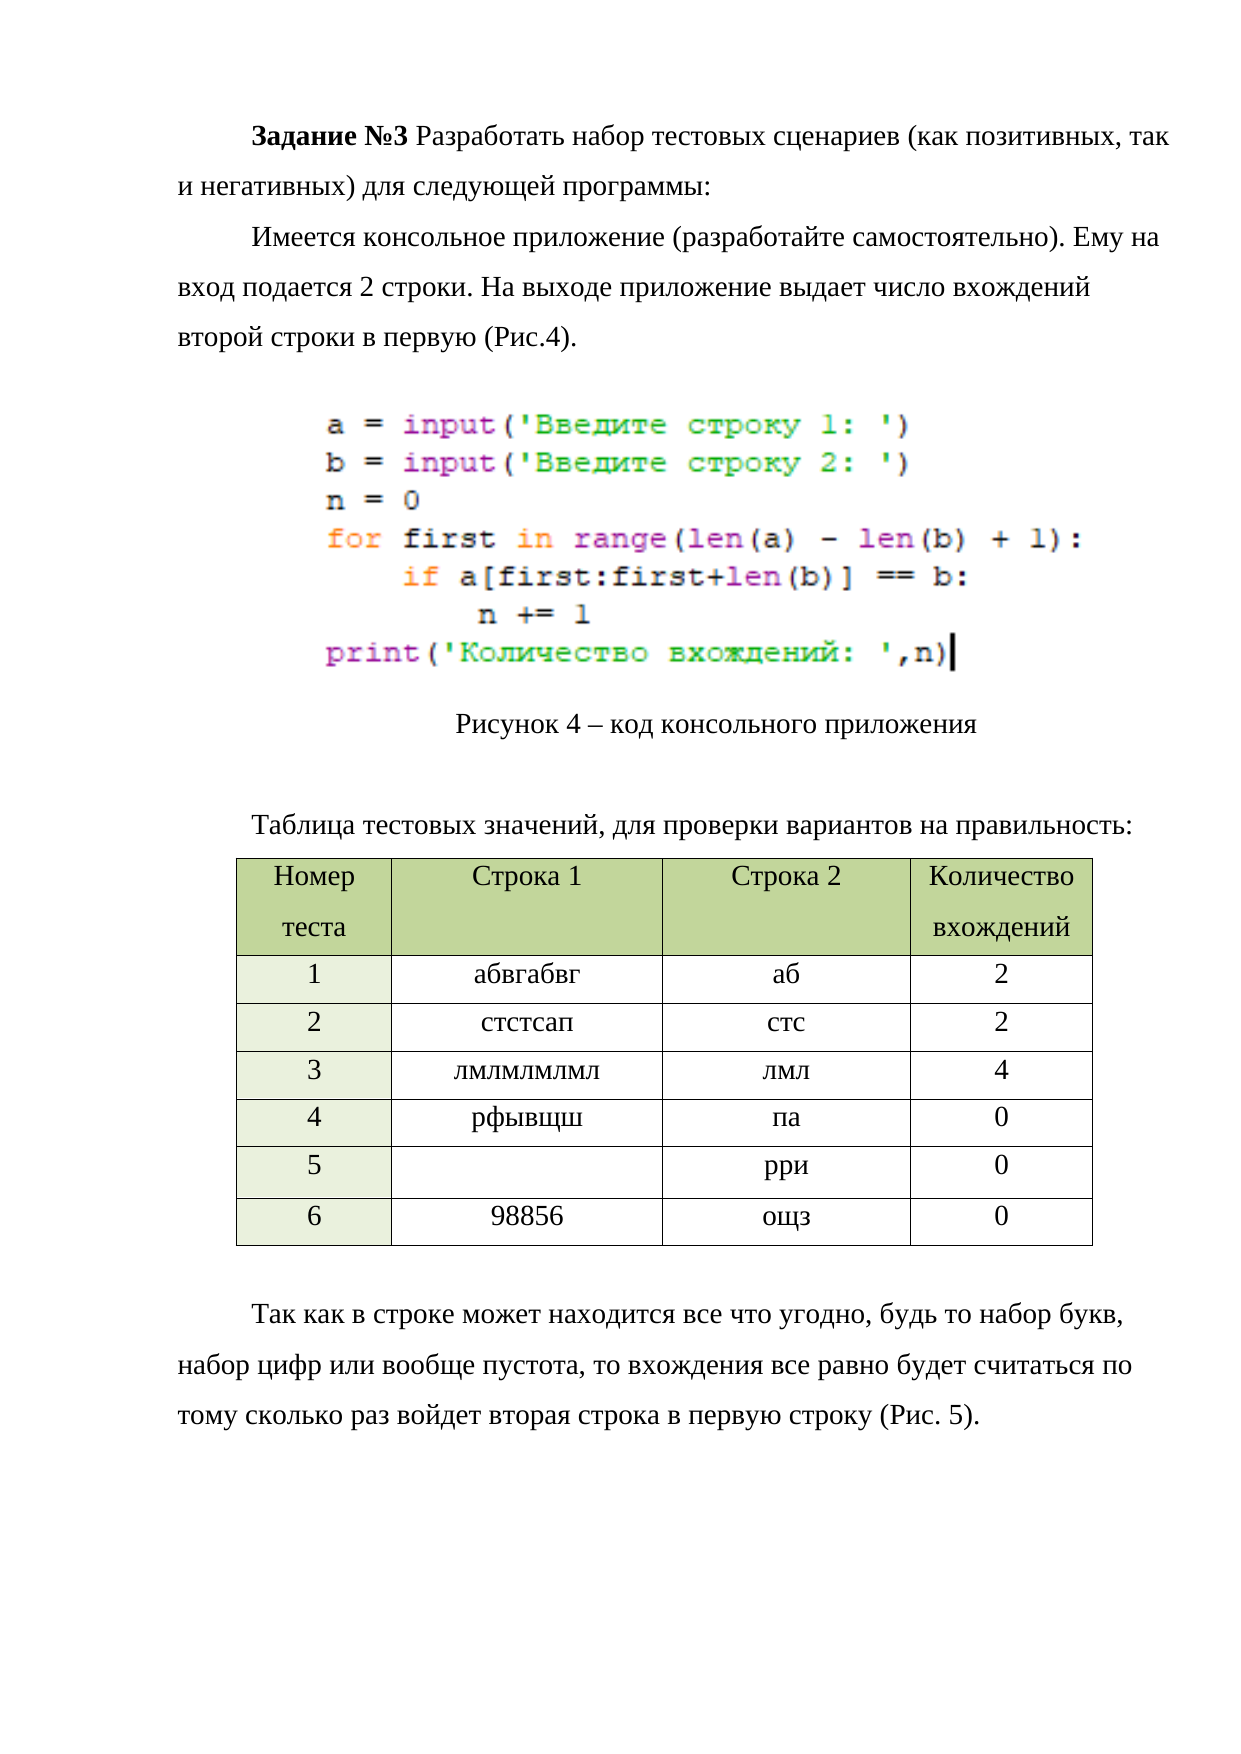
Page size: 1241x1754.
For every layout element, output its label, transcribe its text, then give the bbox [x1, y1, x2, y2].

table_cell лмл [663, 1052, 910, 1098]
table_cell 0 [911, 1100, 1092, 1146]
table_cell 5 [237, 1147, 391, 1197]
table_cell 0 [911, 1199, 1092, 1245]
table_cell стс [663, 1004, 910, 1051]
table_cell стстсап [392, 1004, 662, 1051]
table_cell рри [663, 1147, 910, 1197]
table_cell ощз [663, 1199, 910, 1245]
table_cell 1 [237, 956, 391, 1003]
text Задание №3 Разработать набор тестовых сценариев (как позитивных, так и негативных) для следующей программы: [177, 118, 1181, 202]
table_cell 0 [911, 1147, 1092, 1197]
table_cell па [663, 1100, 910, 1146]
table_cell 98856 [392, 1199, 662, 1245]
text Так как в строке может находится все что угодно, будь то набор букв, набор цифр или вообще пустота, то вхождения все равно будет считаться по тому сколько раз войдет вторая строка в первую строку (Рис. 5). [177, 1297, 1181, 1431]
table_cell 4 [911, 1052, 1092, 1098]
table_cell 2 [911, 956, 1092, 1003]
picture [315, 411, 1117, 693]
table_cell 4 [237, 1100, 391, 1146]
table_header Строка 2 [663, 859, 910, 955]
table_header Строка 1 [392, 859, 662, 955]
table_cell рфывщш [392, 1100, 662, 1146]
table_cell абвгабвг [392, 956, 662, 1003]
table_cell [392, 1147, 662, 1197]
text Имеется консольное приложение (разработайте самостоятельно). Ему на вход подается 2 строки. На выходе приложение выдает число вхождений второй строки в первую (Рис.4). [177, 219, 1181, 353]
table_header Количество вхождений [911, 859, 1092, 955]
text Рисунок 4 – код консольного приложения [177, 706, 1181, 740]
table_cell 2 [237, 1004, 391, 1051]
table_cell 3 [237, 1052, 391, 1098]
table_cell лмлмлмлмл [392, 1052, 662, 1098]
table_header Номер теста [237, 859, 391, 955]
table_cell аб [663, 956, 910, 1003]
text Таблица тестовых значений, для проверки вариантов на правильность: [177, 807, 1181, 841]
table_cell 2 [911, 1004, 1092, 1051]
table_cell 6 [237, 1199, 391, 1245]
